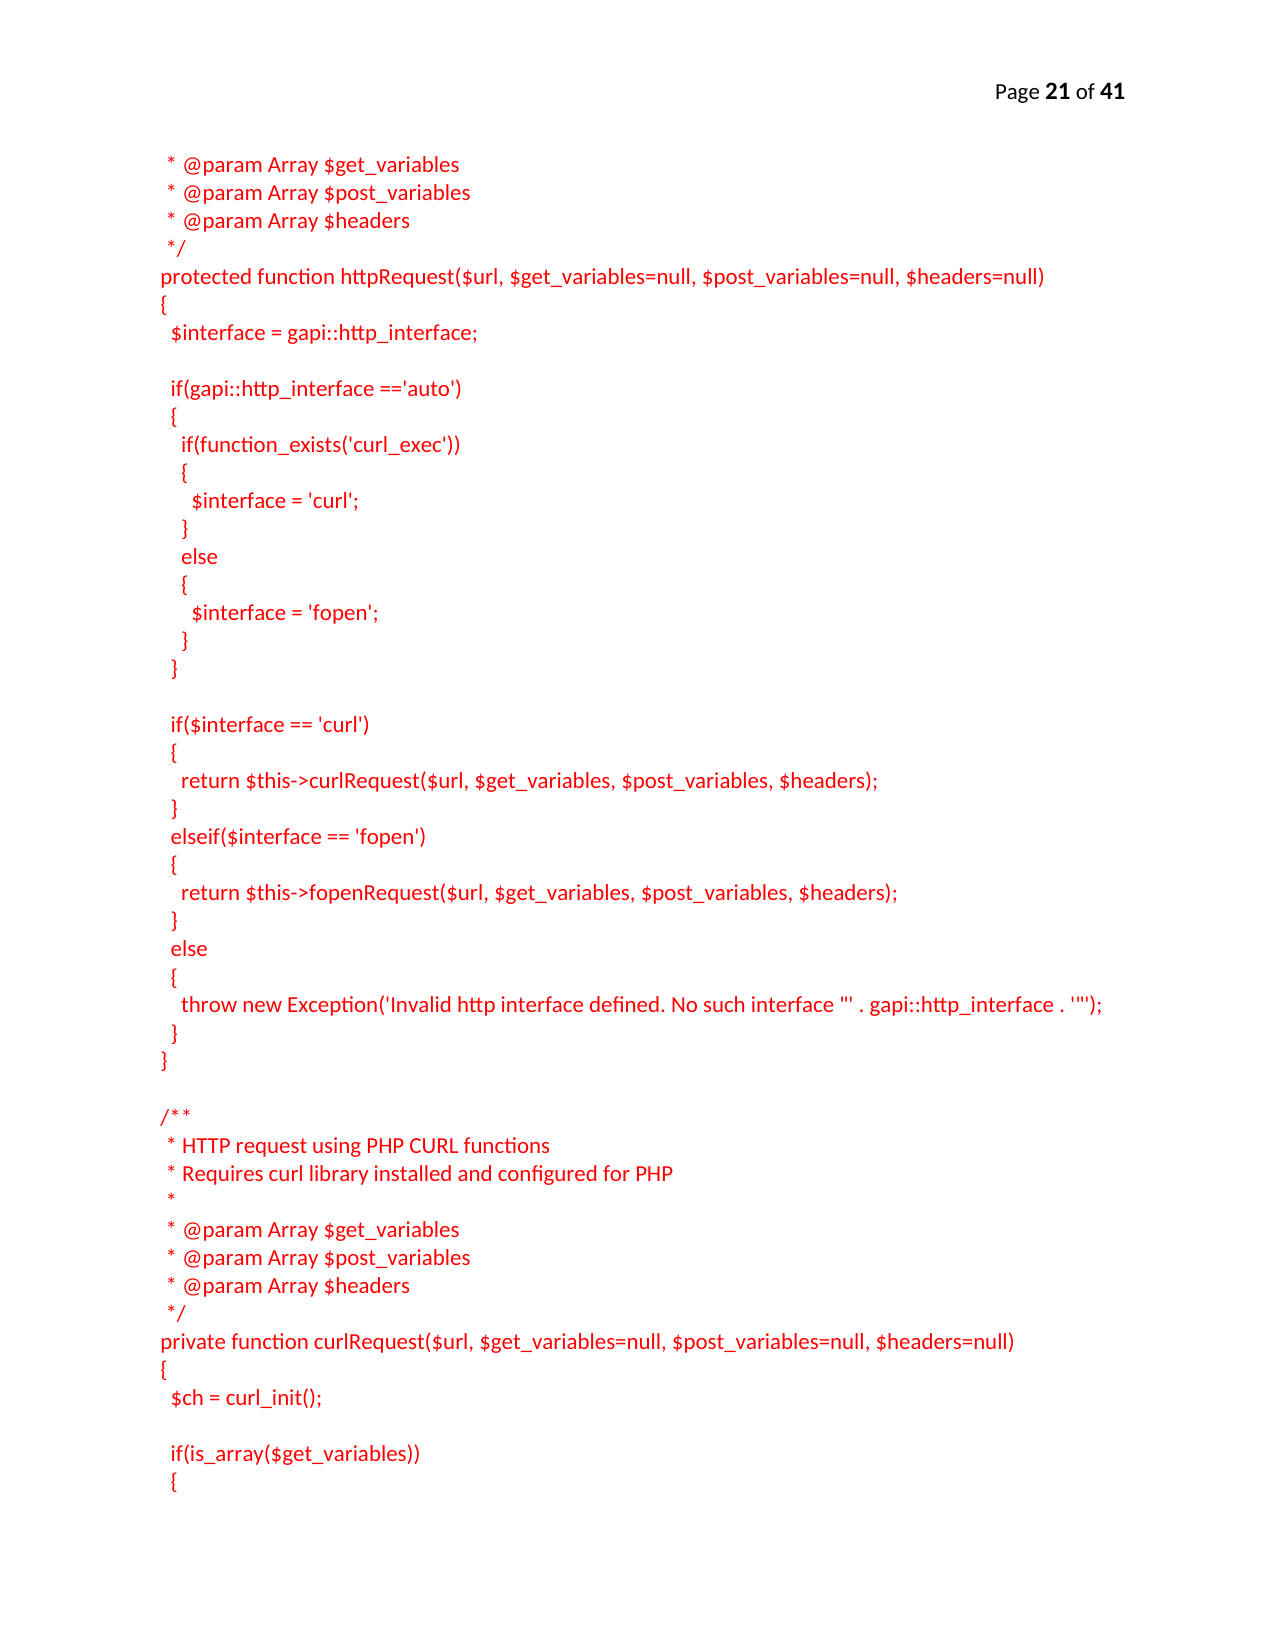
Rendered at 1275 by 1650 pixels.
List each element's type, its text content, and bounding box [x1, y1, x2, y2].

text * @param Array $headers [150, 206, 1125, 234]
text private function curlRequest($url, $get_variables=null, $post_variables=null, $headers=null) [150, 1327, 1125, 1355]
text } [150, 1019, 1125, 1047]
text * @param Array $headers [150, 1271, 1125, 1299]
text elseif($interface == 'fopen') [150, 822, 1125, 851]
text if(is_array($get_variables)) [150, 1439, 1125, 1467]
text if(function_exists('curl_exec')) [150, 430, 1125, 458]
text { [150, 851, 1125, 878]
text } [150, 1047, 1125, 1075]
text $interface = 'fopen'; [150, 598, 1125, 626]
text * [150, 1187, 1125, 1215]
text else [150, 542, 1125, 570]
text * @param Array $post_variables [150, 178, 1125, 206]
text } [150, 794, 1125, 822]
text /** [150, 1103, 1125, 1131]
text if($interface == 'curl') [150, 710, 1125, 738]
text $interface = gapi::http_interface; [150, 318, 1125, 346]
text * Requires curl library installed and configured for PHP [150, 1159, 1125, 1187]
text if(gapi::http_interface =='auto') [150, 374, 1125, 402]
text $ch = curl_init(); [150, 1383, 1125, 1411]
text return $this->curlRequest($url, $get_variables, $post_variables, $headers); [150, 766, 1125, 794]
text { [150, 1467, 1125, 1495]
text else [150, 934, 1125, 963]
text { [150, 963, 1125, 991]
text */ [150, 234, 1125, 262]
text throw new Exception('Invalid http interface defined. No such interface "' . gapi::http_interface . '"'); [150, 991, 1125, 1019]
text { [150, 402, 1125, 430]
text { [150, 1355, 1125, 1383]
text * @param Array $post_variables [150, 1243, 1125, 1271]
text { [150, 738, 1125, 766]
text return $this->fopenRequest($url, $get_variables, $post_variables, $headers); [150, 878, 1125, 907]
text */ [150, 1299, 1125, 1327]
text } [150, 514, 1125, 542]
text protected function httpRequest($url, $get_variables=null, $post_variables=null, $headers=null) [150, 262, 1125, 290]
text { [150, 570, 1125, 598]
text * @param Array $get_variables [150, 150, 1125, 178]
text } [150, 626, 1125, 654]
text $interface = 'curl'; [150, 486, 1125, 514]
text } [150, 907, 1125, 934]
text } [150, 654, 1125, 682]
text * @param Array $get_variables [150, 1215, 1125, 1243]
text * HTTP request using PHP CURL functions [150, 1131, 1125, 1159]
text { [150, 290, 1125, 318]
text { [150, 458, 1125, 486]
